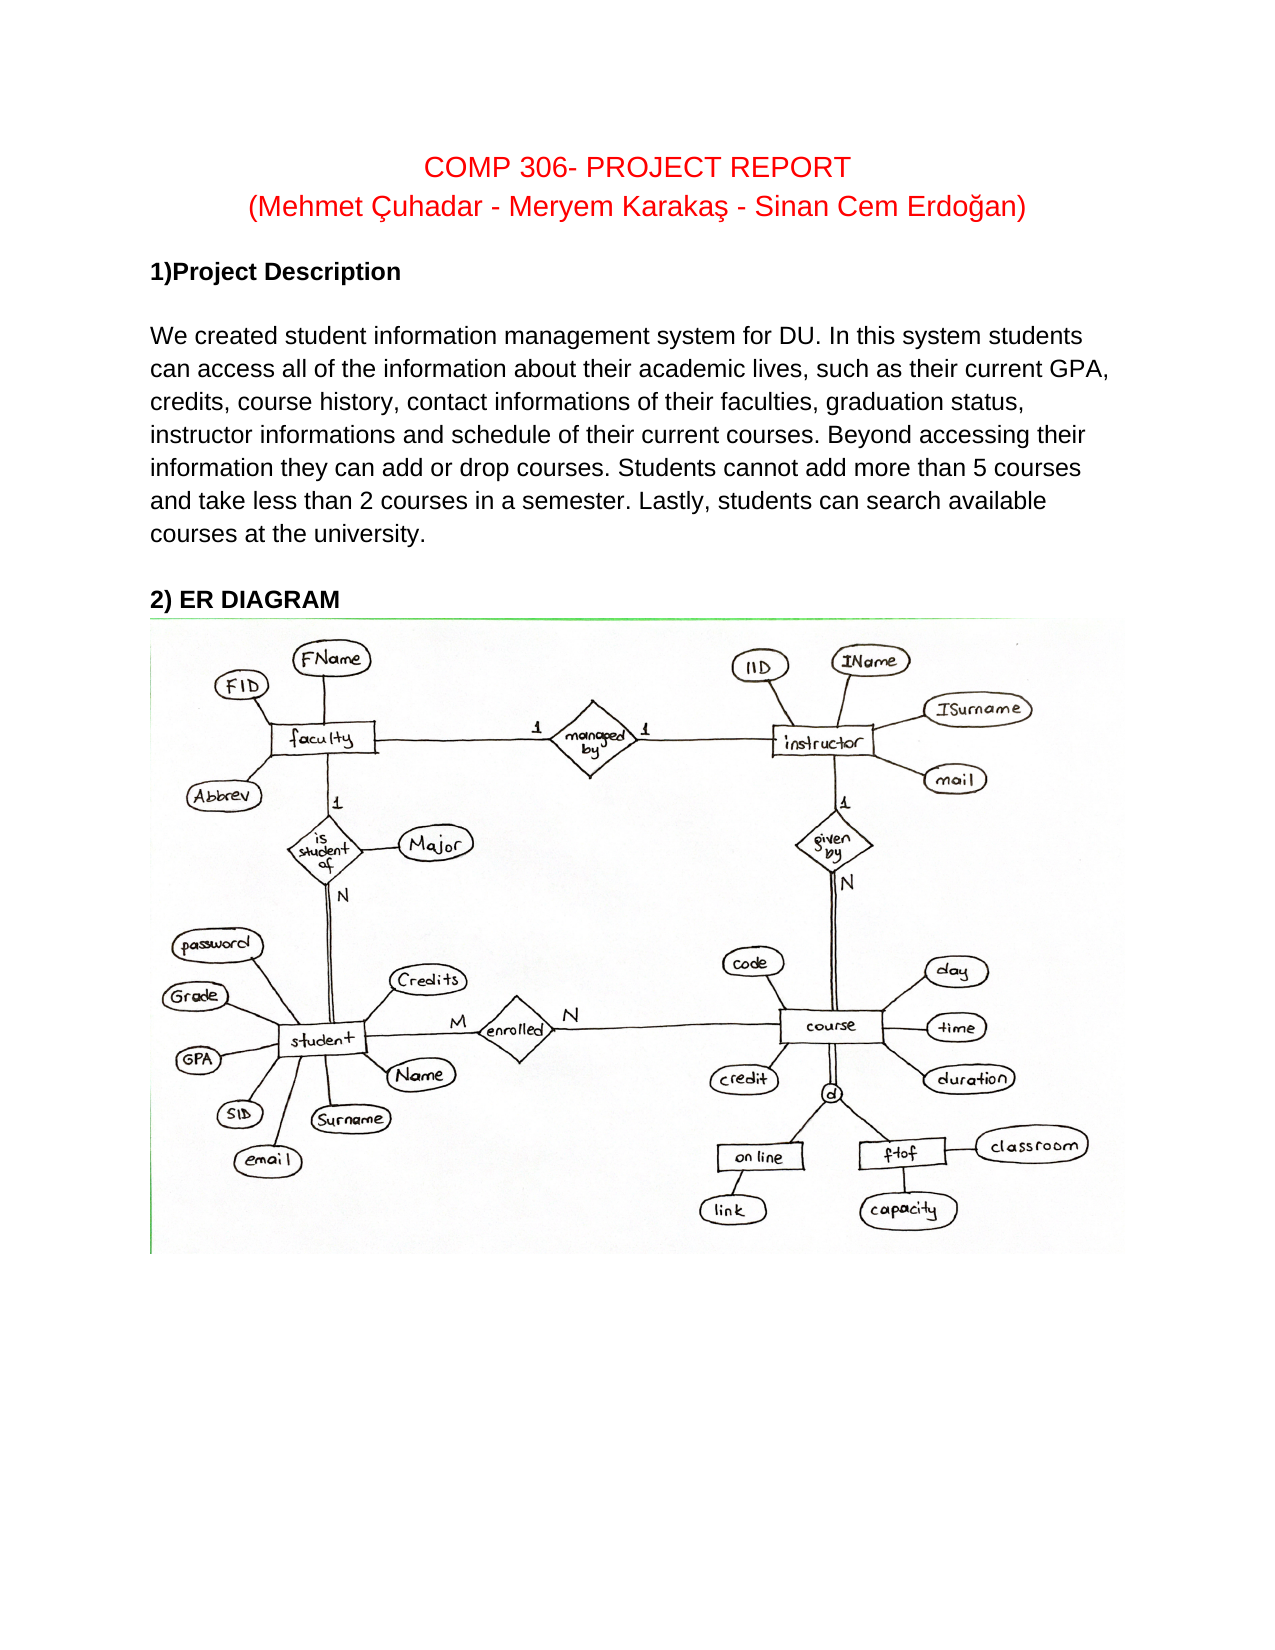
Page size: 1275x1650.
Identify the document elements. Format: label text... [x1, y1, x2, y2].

picture [150, 618, 1125, 1254]
text We created student information management system for DU. In this system students can access all of the information about their academic lives, such as their current GPA, credits, course history, contact informations of their faculties, graduation status, instructor informations and schedule of their current courses. Beyond accessing their information they can add or drop courses. Students cannot add more than 5 courses and take less than 2 courses in a semester. Lastly, students can search available courses at the university. [150, 321, 1125, 548]
text COMP 306- PROJECT REPORT [150, 150, 1125, 183]
text (Mehmet Çuhadar - Meryem Karakaş - Sinan Cem Erdoğan) [150, 188, 1125, 222]
text 1)Project Description [150, 257, 1125, 286]
text 2) ER DIAGRAM [150, 585, 1125, 614]
